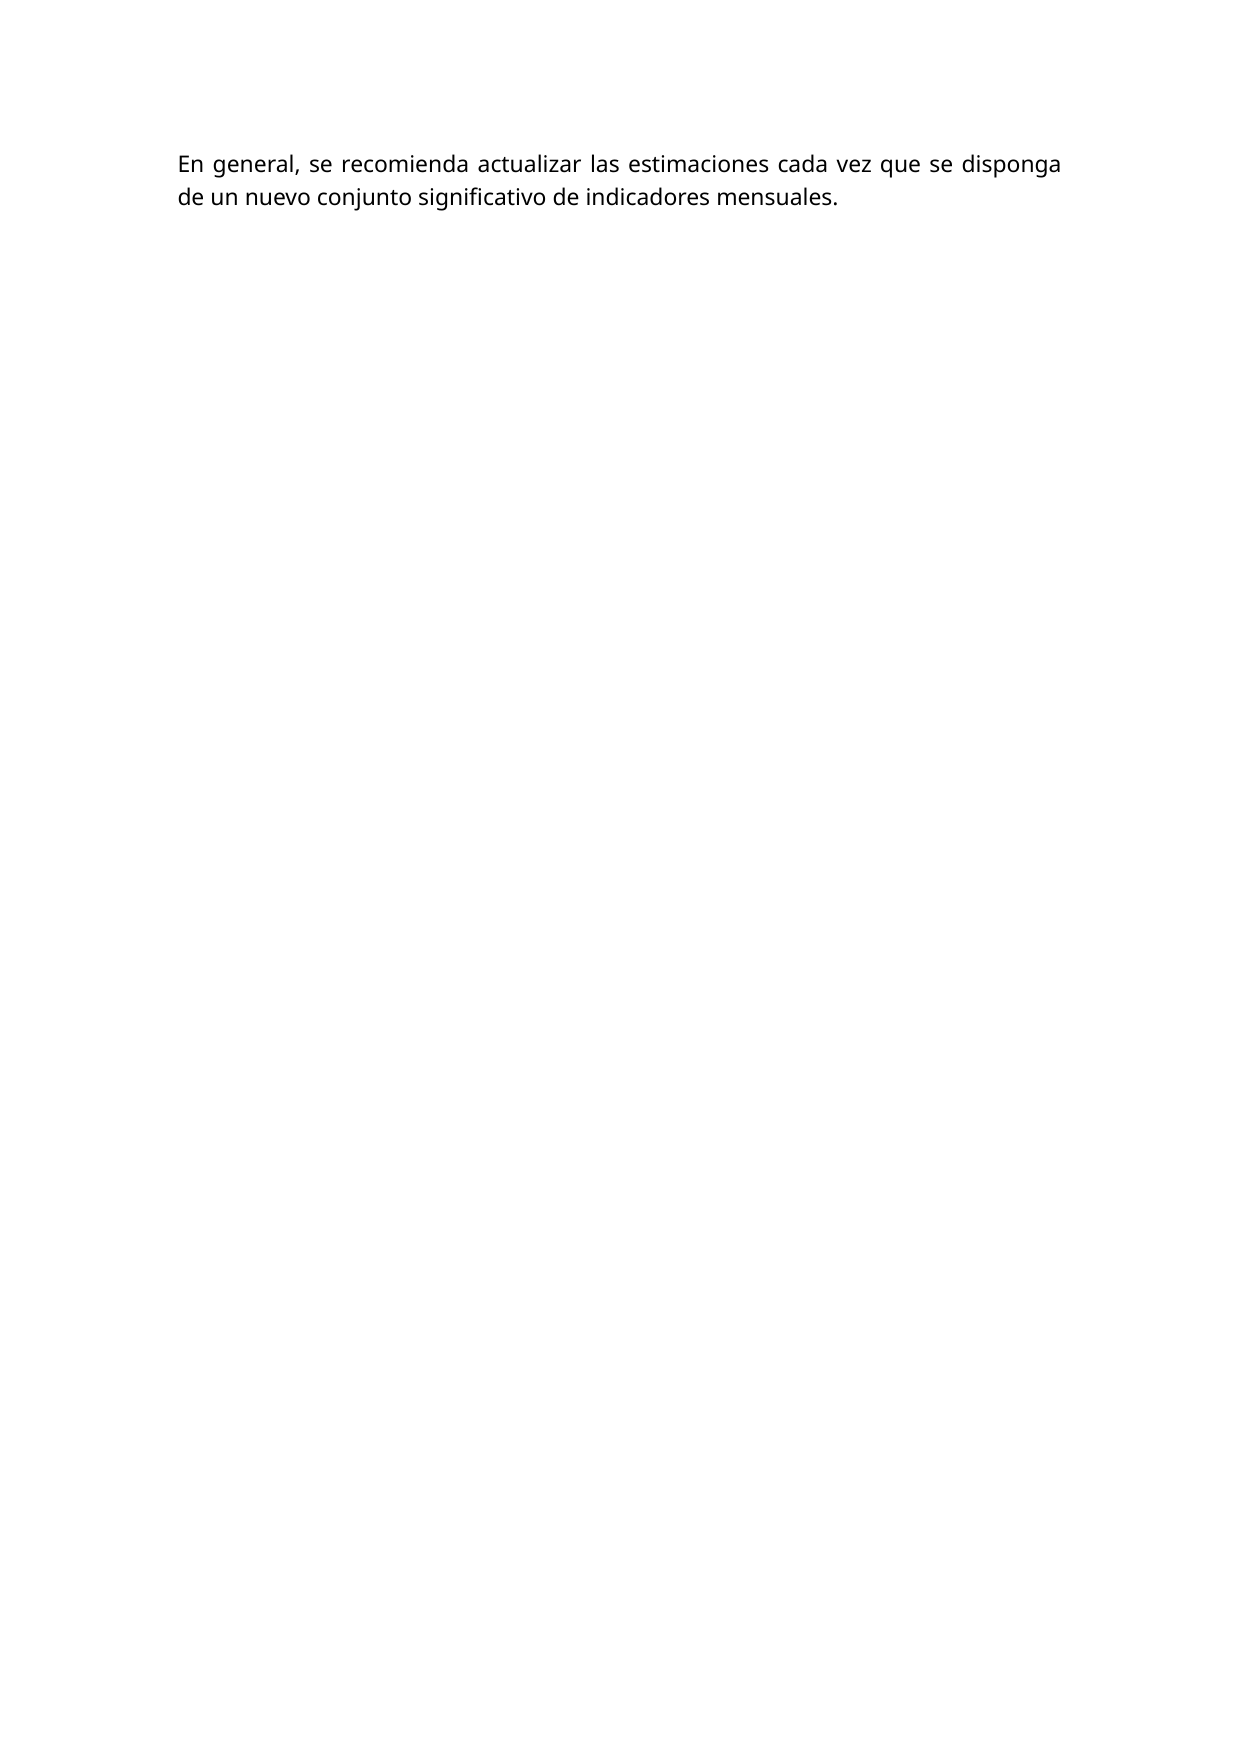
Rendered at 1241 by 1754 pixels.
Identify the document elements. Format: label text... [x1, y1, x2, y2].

text En general, se recomienda actualizar las estimaciones cada vez que se disponga de un nuevo conjunto significativo de indicadores mensuales. [177, 148, 1063, 213]
